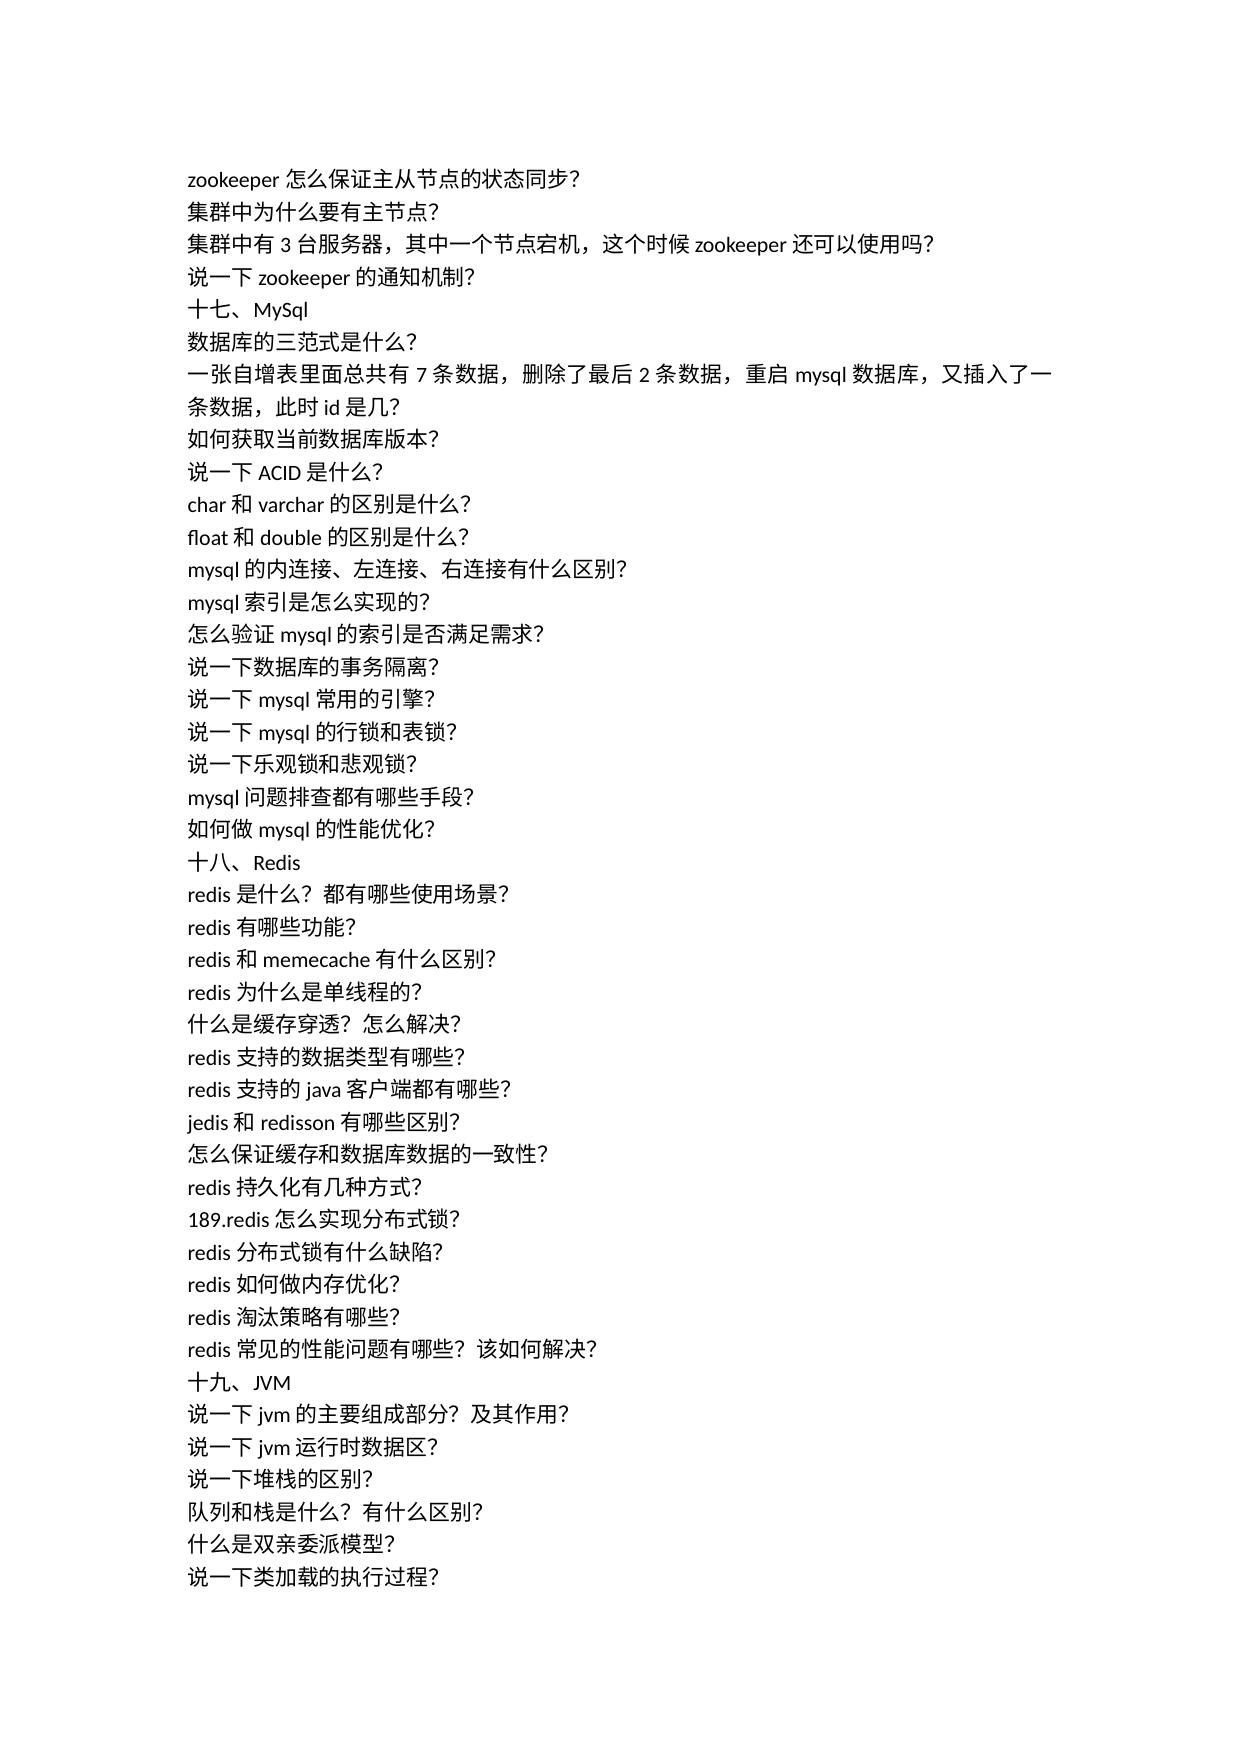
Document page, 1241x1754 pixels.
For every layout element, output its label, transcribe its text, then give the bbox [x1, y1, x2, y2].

text 集群中有 3 台服务器，其中一个节点宕机，这个时候 zookeeper 还可以使用吗？ [187, 227, 1053, 259]
text 说一下类加载的执行过程？ [187, 1559, 1053, 1592]
text redis 为什么是单线程的？ [187, 974, 1053, 1007]
text redis 支持的 java 客户端都有哪些？ [187, 1072, 1053, 1104]
text 说一下 mysql 常用的引擎？ [187, 682, 1053, 714]
text zookeeper 怎么保证主从节点的状态同步？ [187, 162, 1053, 194]
text 如何获取当前数据库版本？ [187, 422, 1053, 454]
text float 和 double 的区别是什么？ [187, 519, 1053, 552]
text 十九、JVM [187, 1364, 1053, 1397]
text 一张自增表里面总共有 7 条数据，删除了最后 2 条数据，重启 mysql 数据库，又插入了一条数据，此时 id 是几？ [187, 357, 1053, 422]
text 如何做 mysql 的性能优化？ [187, 812, 1053, 844]
text 队列和栈是什么？有什么区别？ [187, 1494, 1053, 1527]
text mysql 的内连接、左连接、右连接有什么区别？ [187, 552, 1053, 584]
text 怎么验证 mysql 的索引是否满足需求？ [187, 617, 1053, 649]
text 十八、Redis [187, 844, 1053, 877]
text 数据库的三范式是什么？ [187, 324, 1053, 357]
text char 和 varchar 的区别是什么？ [187, 487, 1053, 519]
text 说一下 mysql 的行锁和表锁？ [187, 714, 1053, 747]
text redis 和 memecache 有什么区别？ [187, 942, 1053, 974]
text 怎么保证缓存和数据库数据的一致性？ [187, 1137, 1053, 1169]
text 什么是缓存穿透？怎么解决？ [187, 1007, 1053, 1039]
text redis 淘汰策略有哪些？ [187, 1299, 1053, 1332]
text 说一下 jvm 运行时数据区？ [187, 1429, 1053, 1462]
text redis 有哪些功能？ [187, 909, 1053, 942]
text 十七、MySql [187, 292, 1053, 324]
text 什么是双亲委派模型？ [187, 1527, 1053, 1559]
text 说一下 ACID 是什么？ [187, 454, 1053, 487]
text mysql 问题排查都有哪些手段？ [187, 779, 1053, 812]
text 集群中为什么要有主节点？ [187, 194, 1053, 227]
text redis 常见的性能问题有哪些？该如何解决？ [187, 1332, 1053, 1364]
text 说一下数据库的事务隔离？ [187, 649, 1053, 682]
text 说一下 zookeeper 的通知机制？ [187, 259, 1053, 292]
text redis 支持的数据类型有哪些？ [187, 1039, 1053, 1072]
text redis 是什么？都有哪些使用场景？ [187, 877, 1053, 909]
text 说一下堆栈的区别？ [187, 1462, 1053, 1494]
text redis 如何做内存优化？ [187, 1267, 1053, 1299]
text 189.redis 怎么实现分布式锁？ [187, 1202, 1053, 1234]
text redis 分布式锁有什么缺陷？ [187, 1234, 1053, 1267]
text 说一下乐观锁和悲观锁？ [187, 747, 1053, 779]
text 说一下 jvm 的主要组成部分？及其作用？ [187, 1397, 1053, 1429]
text mysql 索引是怎么实现的？ [187, 584, 1053, 617]
text redis 持久化有几种方式？ [187, 1169, 1053, 1202]
text jedis 和 redisson 有哪些区别？ [187, 1104, 1053, 1137]
